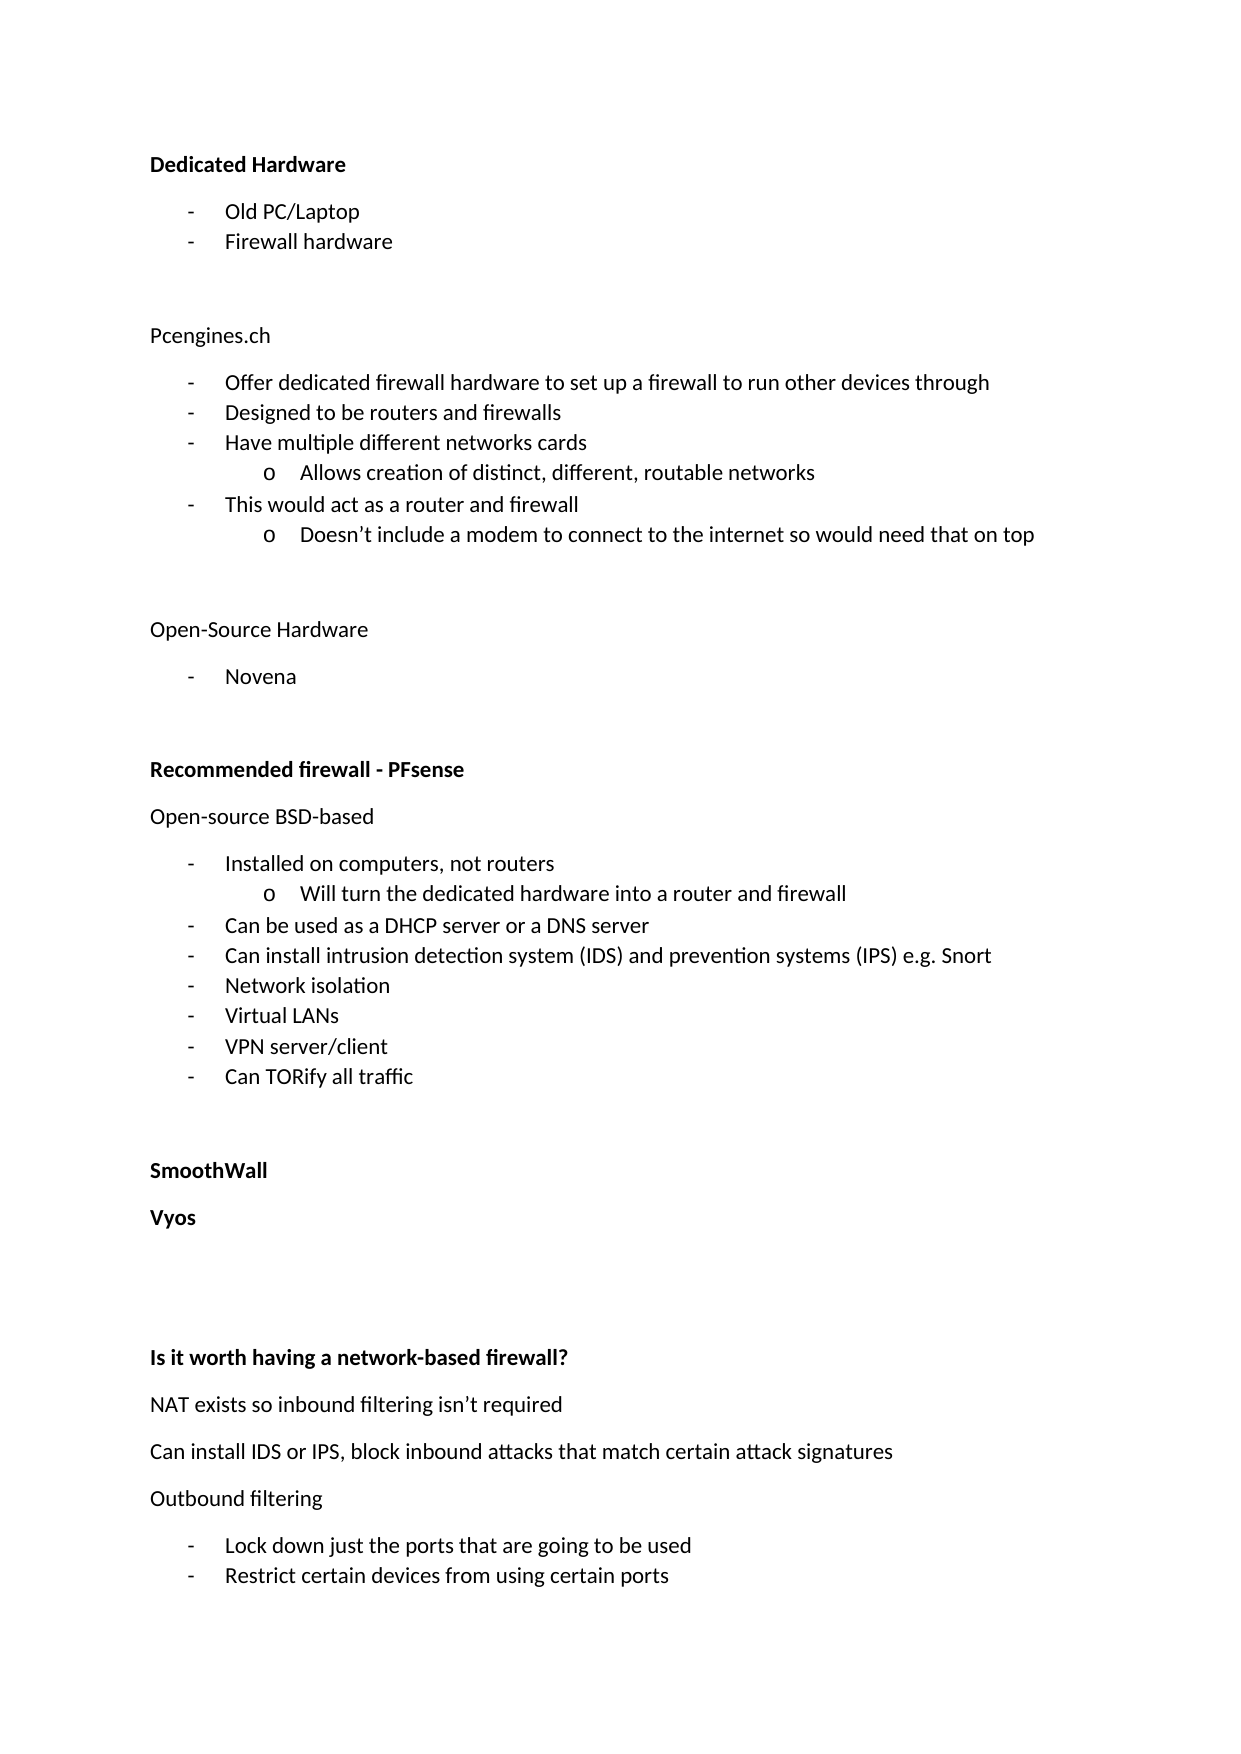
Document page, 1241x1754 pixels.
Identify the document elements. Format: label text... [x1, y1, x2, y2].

list Installed on computers, not routers [187, 849, 1090, 877]
text Pcengines.ch [150, 321, 1090, 349]
text NAT exists so inbound filtering isn’t required [150, 1390, 1090, 1418]
text Open-source BSD-based [150, 802, 1090, 831]
text Open-Source Hardware [150, 615, 1090, 643]
list Have multiple different networks cards [187, 428, 1090, 456]
list Restrict certain devices from using certain ports [187, 1561, 1090, 1589]
list Can install intrusion detection system (IDS) and prevention systems (IPS) e.g. Snort [187, 941, 1090, 969]
list Lock down just the ports that are going to be used [187, 1531, 1090, 1559]
list Can TORify all traffic [187, 1062, 1090, 1090]
list Virtual LANs [187, 1002, 1090, 1030]
list Will turn the dedicated hardware into a router and firewall [262, 879, 1090, 909]
list Can be used as a DHCP server or a DNS server [187, 911, 1090, 939]
list Old PC/Laptop [187, 197, 1090, 225]
text SmoothWall [150, 1156, 1090, 1184]
text Dedicated Hardware [150, 150, 1090, 178]
list Designed to be routers and firewalls [187, 398, 1090, 426]
text Recommended firewall - PFsense [150, 756, 1090, 784]
text Vyos [150, 1203, 1090, 1231]
list This would act as a router and firewall [187, 490, 1090, 518]
list Network isolation [187, 971, 1090, 999]
text Is it worth having a network-based firewall? [150, 1343, 1090, 1371]
text Outbound filtering [150, 1484, 1090, 1512]
list VPN server/client [187, 1032, 1090, 1060]
text Can install IDS or IPS, block inbound attacks that match certain attack signatures [150, 1437, 1090, 1465]
list Firewall hardware [187, 227, 1090, 255]
list Doesn’t include a modem to connect to the internet so would need that on top [262, 520, 1090, 549]
list Novena [187, 662, 1090, 690]
list Offer dedicated firewall hardware to set up a firewall to run other devices through [187, 368, 1090, 396]
list Allows creation of distinct, different, routable networks [262, 458, 1090, 487]
